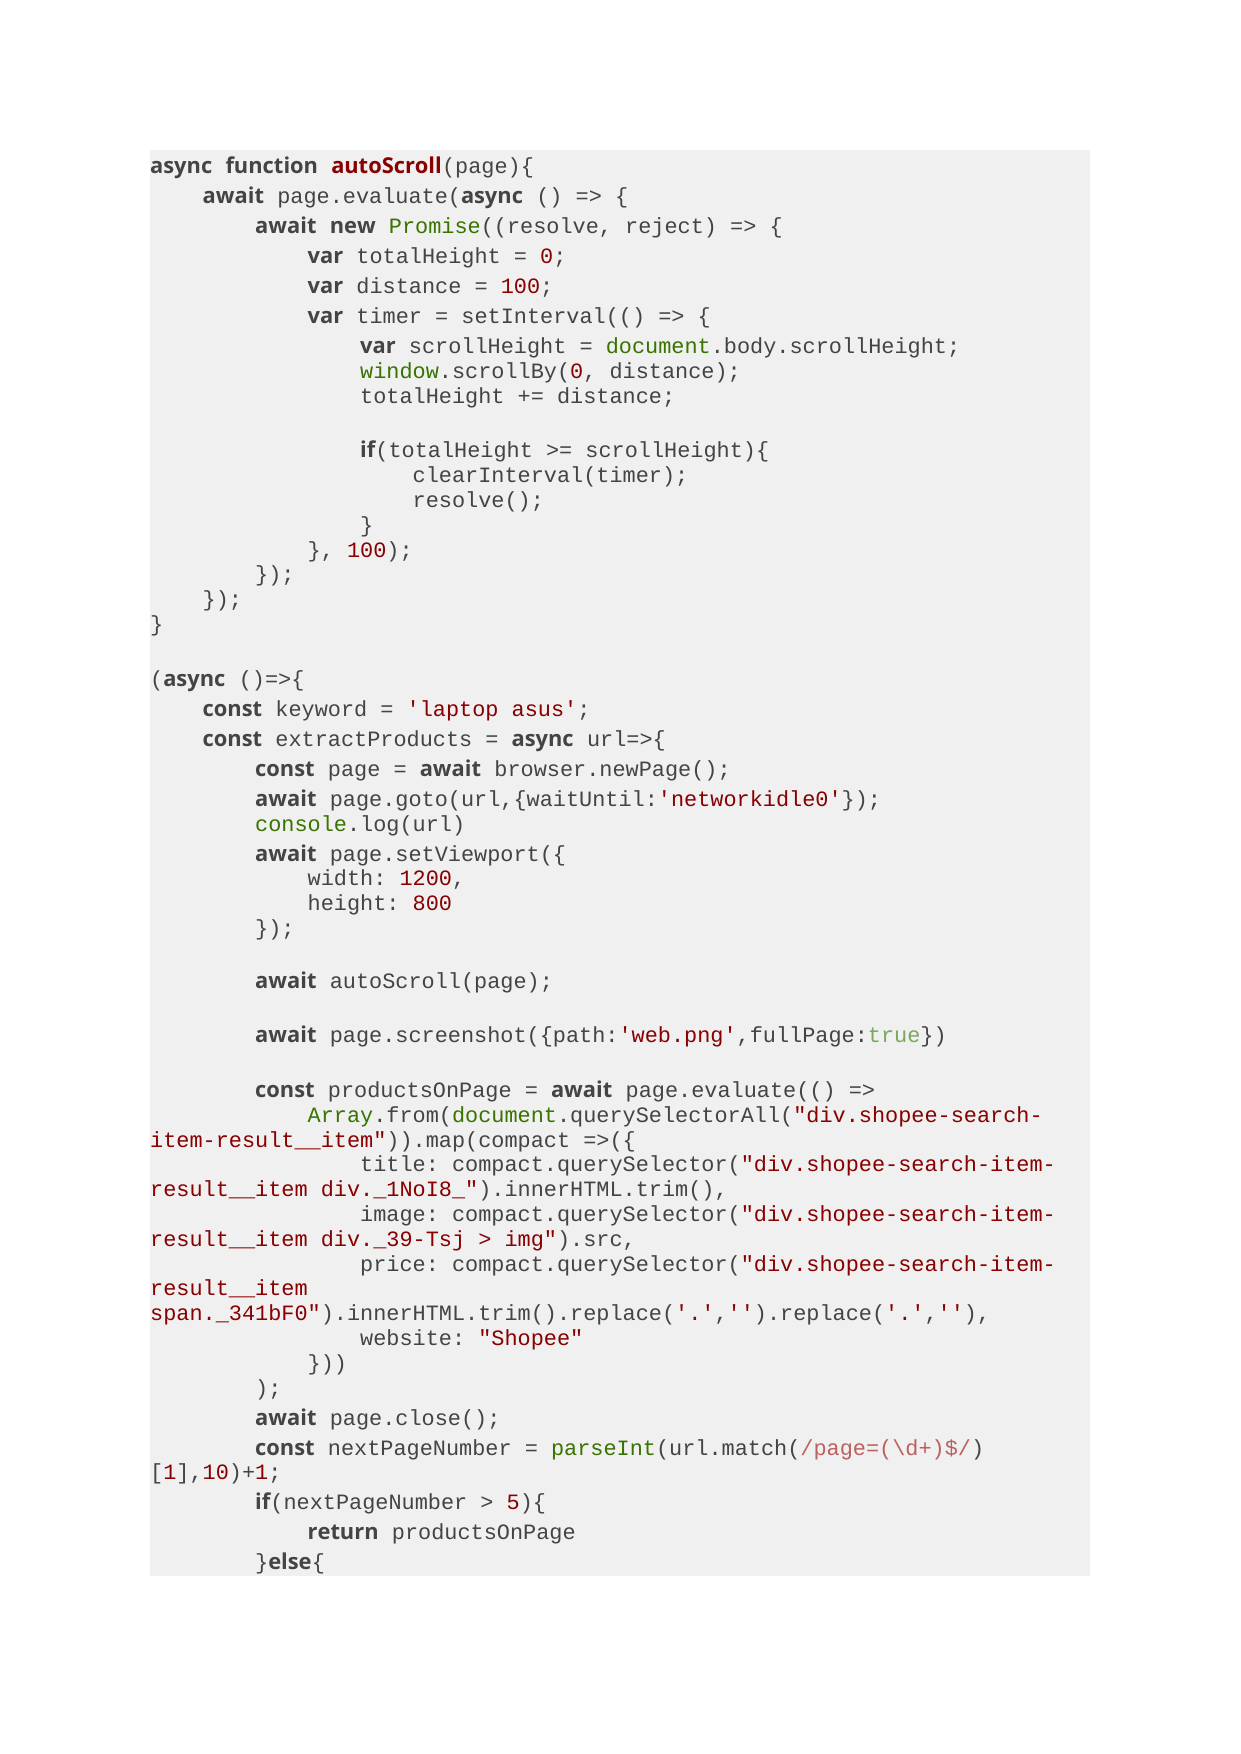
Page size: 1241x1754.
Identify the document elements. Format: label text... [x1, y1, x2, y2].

text (async ()=>{ [150, 663, 1090, 693]
text }else{ [150, 1546, 1090, 1576]
text }); [150, 917, 1090, 942]
text }, 100); [150, 539, 1090, 563]
text await page.screenshot({path:'web.png',fullPage:true}) [150, 1019, 1090, 1049]
text image: compact.querySelector("div.shopee-search-item-result__item div._39-Tsj > img").src, [150, 1203, 1090, 1253]
text return productsOnPage [150, 1516, 1090, 1546]
text await new Promise((resolve, reject) => { [150, 210, 1090, 240]
text var scrollHeight = document.body.scrollHeight; [150, 330, 1090, 360]
text }); [150, 563, 1090, 588]
text totalHeight += distance; [150, 385, 1090, 409]
text async function autoScroll(page){ [150, 150, 1090, 180]
text price: compact.querySelector("div.shopee-search-item-result__item span._341bF0").innerHTML.trim().replace('.','').replace('.',''), [150, 1253, 1090, 1327]
text resolve(); [150, 489, 1090, 514]
text const nextPageNumber = parseInt(url.match(/page=(\d+)$/)[1],10)+1; [150, 1431, 1090, 1486]
text Array.from(document.querySelectorAll("div.shopee-search-item-result__item")).map(compact =>({ [150, 1104, 1090, 1153]
text var timer = setInterval(() => { [150, 300, 1090, 330]
text }); [150, 588, 1090, 613]
text height: 800 [150, 892, 1090, 917]
text ); [150, 1377, 1090, 1401]
text await autoScroll(page); [150, 966, 1090, 996]
text console.log(url) [150, 813, 1090, 837]
text await page.close(); [150, 1401, 1090, 1431]
text } [150, 613, 1090, 638]
text const extractProducts = async url=>{ [150, 723, 1090, 753]
text clearInterval(timer); [150, 464, 1090, 489]
text })) [150, 1352, 1090, 1377]
text await page.goto(url,{waitUntil:'networkidle0'}); [150, 783, 1090, 813]
text const page = await browser.newPage(); [150, 753, 1090, 783]
text var totalHeight = 0; [150, 240, 1090, 270]
text } [150, 514, 1090, 539]
text await page.setViewport({ [150, 837, 1090, 867]
text title: compact.querySelector("div.shopee-search-item-result__item div._1NoI8_").innerHTML.trim(), [150, 1153, 1090, 1203]
text const productsOnPage = await page.evaluate(() => [150, 1074, 1090, 1104]
text window.scrollBy(0, distance); [150, 360, 1090, 385]
text if(nextPageNumber > 5){ [150, 1486, 1090, 1516]
text await page.evaluate(async () => { [150, 180, 1090, 210]
text var distance = 100; [150, 270, 1090, 300]
text width: 1200, [150, 867, 1090, 892]
text const keyword = 'laptop asus'; [150, 693, 1090, 723]
text website: "Shopee" [150, 1327, 1090, 1352]
text if(totalHeight >= scrollHeight){ [150, 434, 1090, 464]
